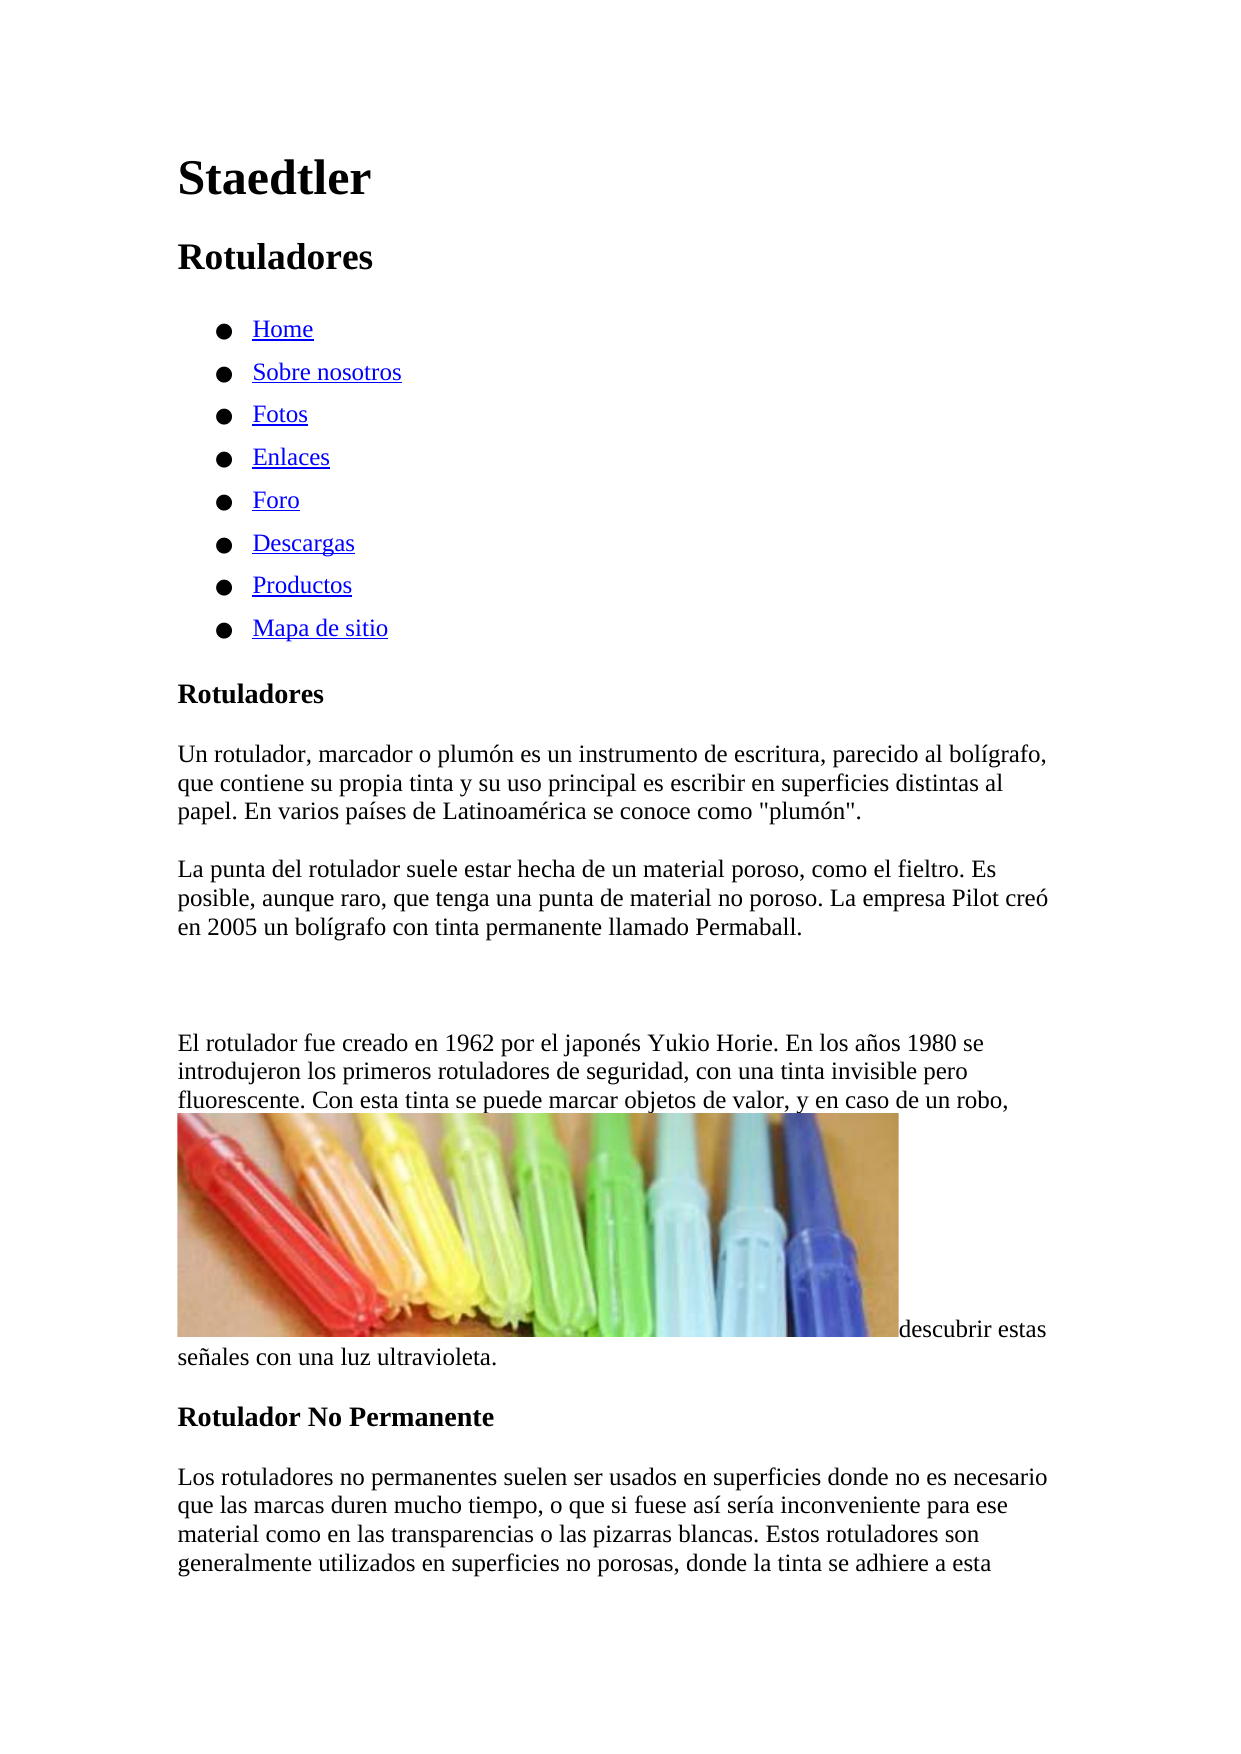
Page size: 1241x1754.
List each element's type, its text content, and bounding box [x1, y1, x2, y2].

list Enlaces [215, 435, 1063, 477]
list Fotos [215, 392, 1063, 435]
list Home [215, 307, 1063, 349]
list Descargas [215, 520, 1063, 563]
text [177, 1462, 1063, 1577]
text Rotuladores [177, 677, 1063, 710]
picture [177, 1113, 899, 1337]
text Rotulador No Permanente [177, 1400, 1063, 1433]
text La punta del rotulador suele estar hecha de un material poroso, como el fieltro. Es posible, aunque raro, que tenga una punta de material no poroso. La empresa Pilot creó en 2005 un bolígrafo con tinta permanente llamado Permaball. [177, 854, 1063, 941]
list Mapa de sitio [215, 606, 1063, 648]
text Staedtler [177, 148, 1063, 205]
list Sobre nosotros [215, 349, 1063, 392]
list Productos [215, 563, 1063, 606]
text Rotuladores [177, 234, 1063, 277]
list Foro [215, 477, 1063, 520]
text Un rotulador, marcador o plumón es un instrumento de escritura, parecido al bolígrafo, que contiene su propia tinta y su uso principal es escribir en superficies distintas al papel. En varios países de Latinoamérica se conoce como "plumón". [177, 739, 1063, 825]
